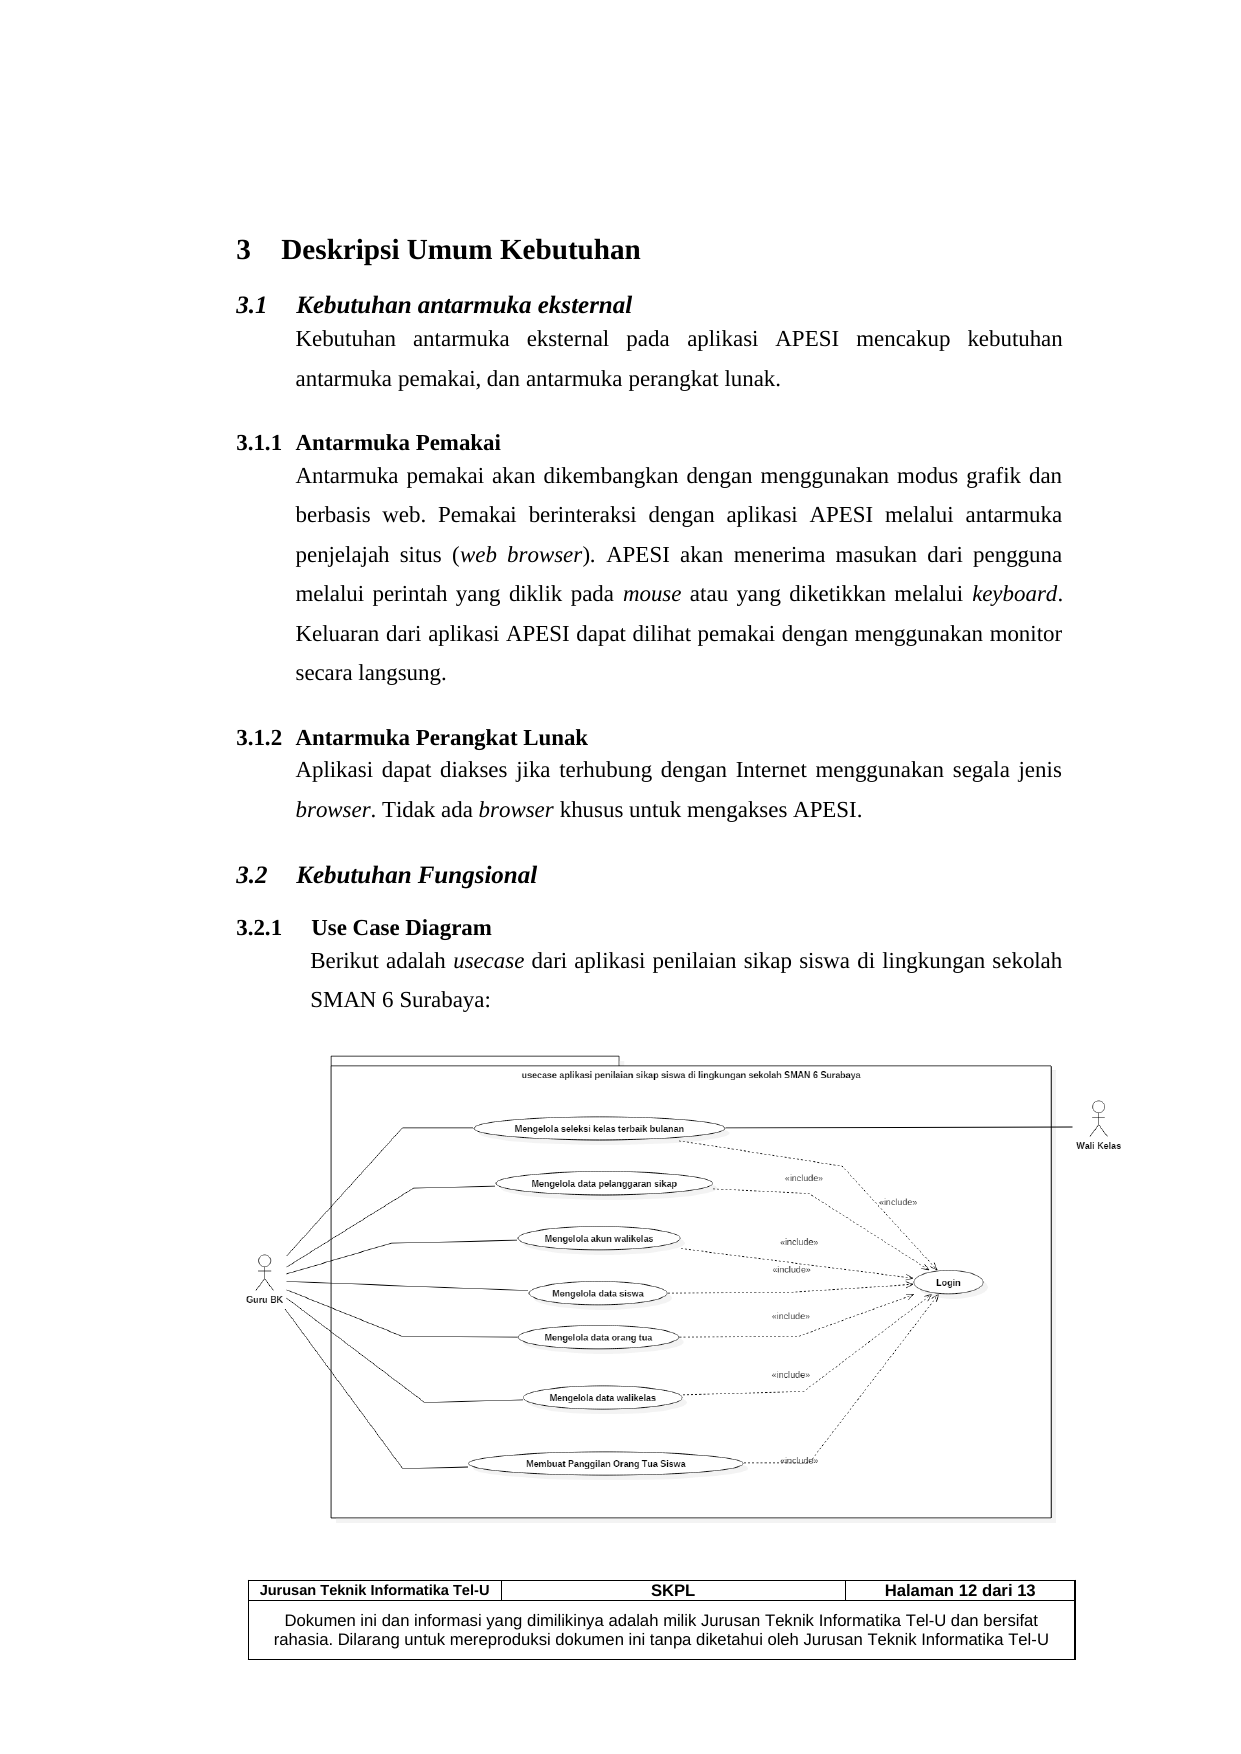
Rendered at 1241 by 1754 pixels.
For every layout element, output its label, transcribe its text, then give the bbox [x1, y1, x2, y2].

subtitle Kebutuhan Fungsional [236, 860, 1063, 889]
subtitle Deskripsi Umum Kebutuhan [236, 232, 1063, 265]
text Kebutuhan antarmuka eksternal pada aplikasi APESI mencakup kebutuhan antarmuka pemakai, dan antarmuka perangkat lunak. [295, 325, 1063, 391]
subtitle Kebutuhan antarmuka eksternal [236, 290, 1063, 319]
text Aplikasi dapat diakses jika terhubung dengan Internet menggunakan segala jenis browser. Tidak ada browser khusus untuk mengakses APESI. [295, 756, 1063, 822]
subtitle Antarmuka Pemakai [236, 429, 1063, 456]
text Berikut adalah usecase dari aplikasi penilaian sikap siswa di lingkungan sekolah SMAN 6 Surabaya: [310, 947, 1063, 1012]
subtitle Use Case Diagram [236, 914, 1063, 940]
subtitle Antarmuka Perangkat Lunak [236, 724, 1063, 750]
text Antarmuka pemakai akan dikembangkan dengan menggunakan modus grafik dan berbasis web. Pemakai berinteraksi dengan aplikasi APESI melalui antarmuka penjelajah situs (web browser). APESI akan menerima masukan dari pengguna melalui perintah yang diklik pada mouse atau yang diketikkan melalui keyboard. Keluaran dari aplikasi APESI dapat dilihat pemakai dengan menggunakan monitor secara langsung. [295, 462, 1063, 686]
picture [236, 1049, 1150, 1545]
